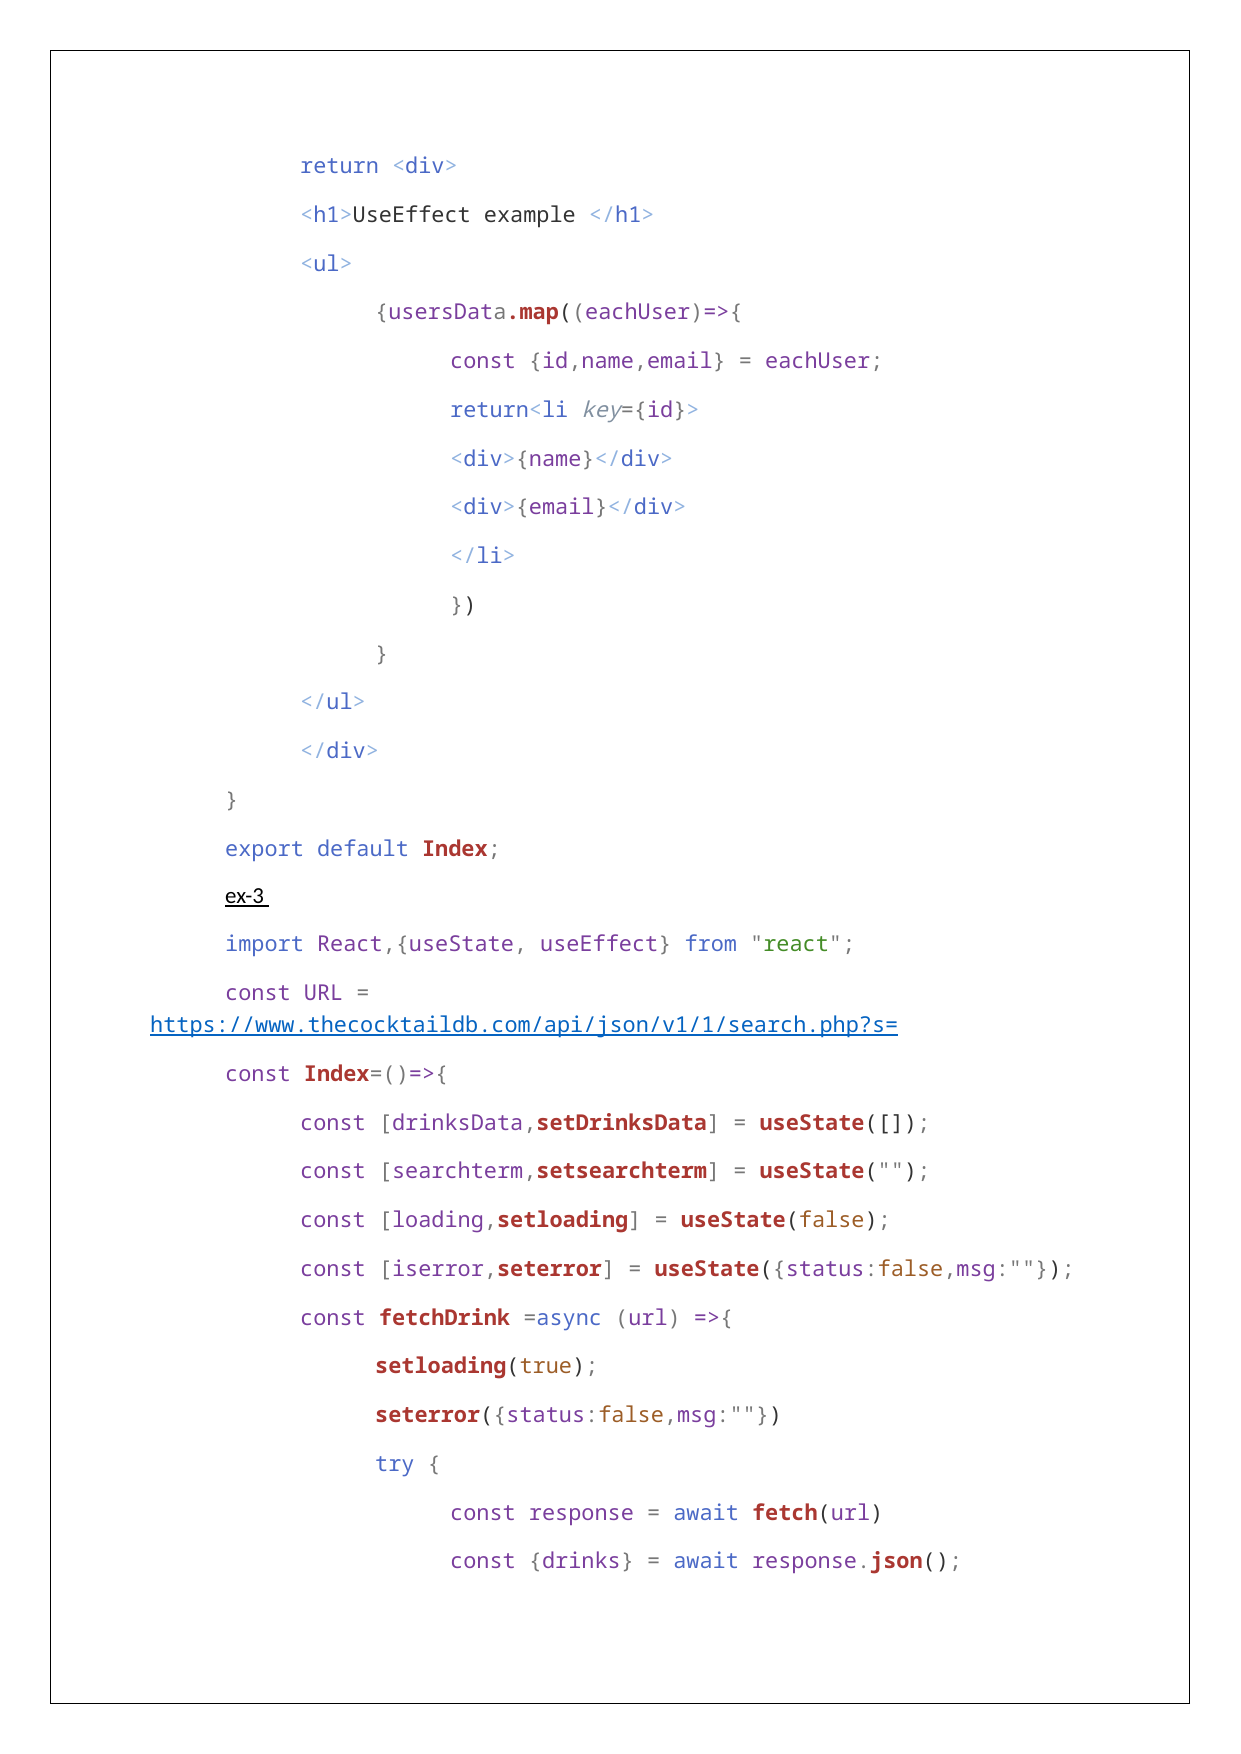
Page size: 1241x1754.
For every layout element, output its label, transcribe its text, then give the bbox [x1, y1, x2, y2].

text import React,{useState, useEffect} from "react"; [150, 928, 1090, 958]
text const response = await fetch(url) [375, 1496, 1090, 1526]
text try { [300, 1448, 1090, 1477]
text </div> [300, 735, 1090, 765]
text setloading(true); [300, 1350, 1090, 1380]
text <ul> [225, 247, 1090, 277]
text seterror({status:false,msg:""}) [300, 1399, 1090, 1429]
text const [iserror,seterror] = useState({status:false,msg:""}); [225, 1253, 1090, 1282]
text }) [375, 589, 1090, 618]
text ex-3 [150, 881, 1090, 909]
text return<li key={id}> [375, 394, 1090, 423]
text const Index=()=>{ [150, 1058, 1090, 1087]
text const {id,name,email} = eachUser; [375, 345, 1090, 375]
text } [150, 784, 1090, 813]
text return <div> [225, 150, 1090, 180]
text {usersData.map((eachUser)=>{ [300, 296, 1090, 326]
text const URL = https://www.thecocktaildb.com/api/json/v1/1/search.php?s= [150, 977, 1090, 1039]
text export default Index; [150, 832, 1090, 862]
text const [drinksData,setDrinksData] = useState([]); [225, 1106, 1090, 1136]
text const fetchDrink =async (url) =>{ [225, 1301, 1090, 1331]
text </ul> [300, 686, 1090, 716]
text <div>{name}</div> [375, 442, 1090, 472]
text </li> [375, 540, 1090, 570]
text const [loading,setloading] = useState(false); [225, 1204, 1090, 1234]
text const {drinks} = await response.json(); [375, 1545, 1090, 1575]
text } [300, 637, 1090, 667]
text const [searchterm,setsearchterm] = useState(""); [225, 1155, 1090, 1185]
text <div>{email}</div> [375, 491, 1090, 521]
text <h1>UseEffect example </h1> [225, 199, 1090, 228]
